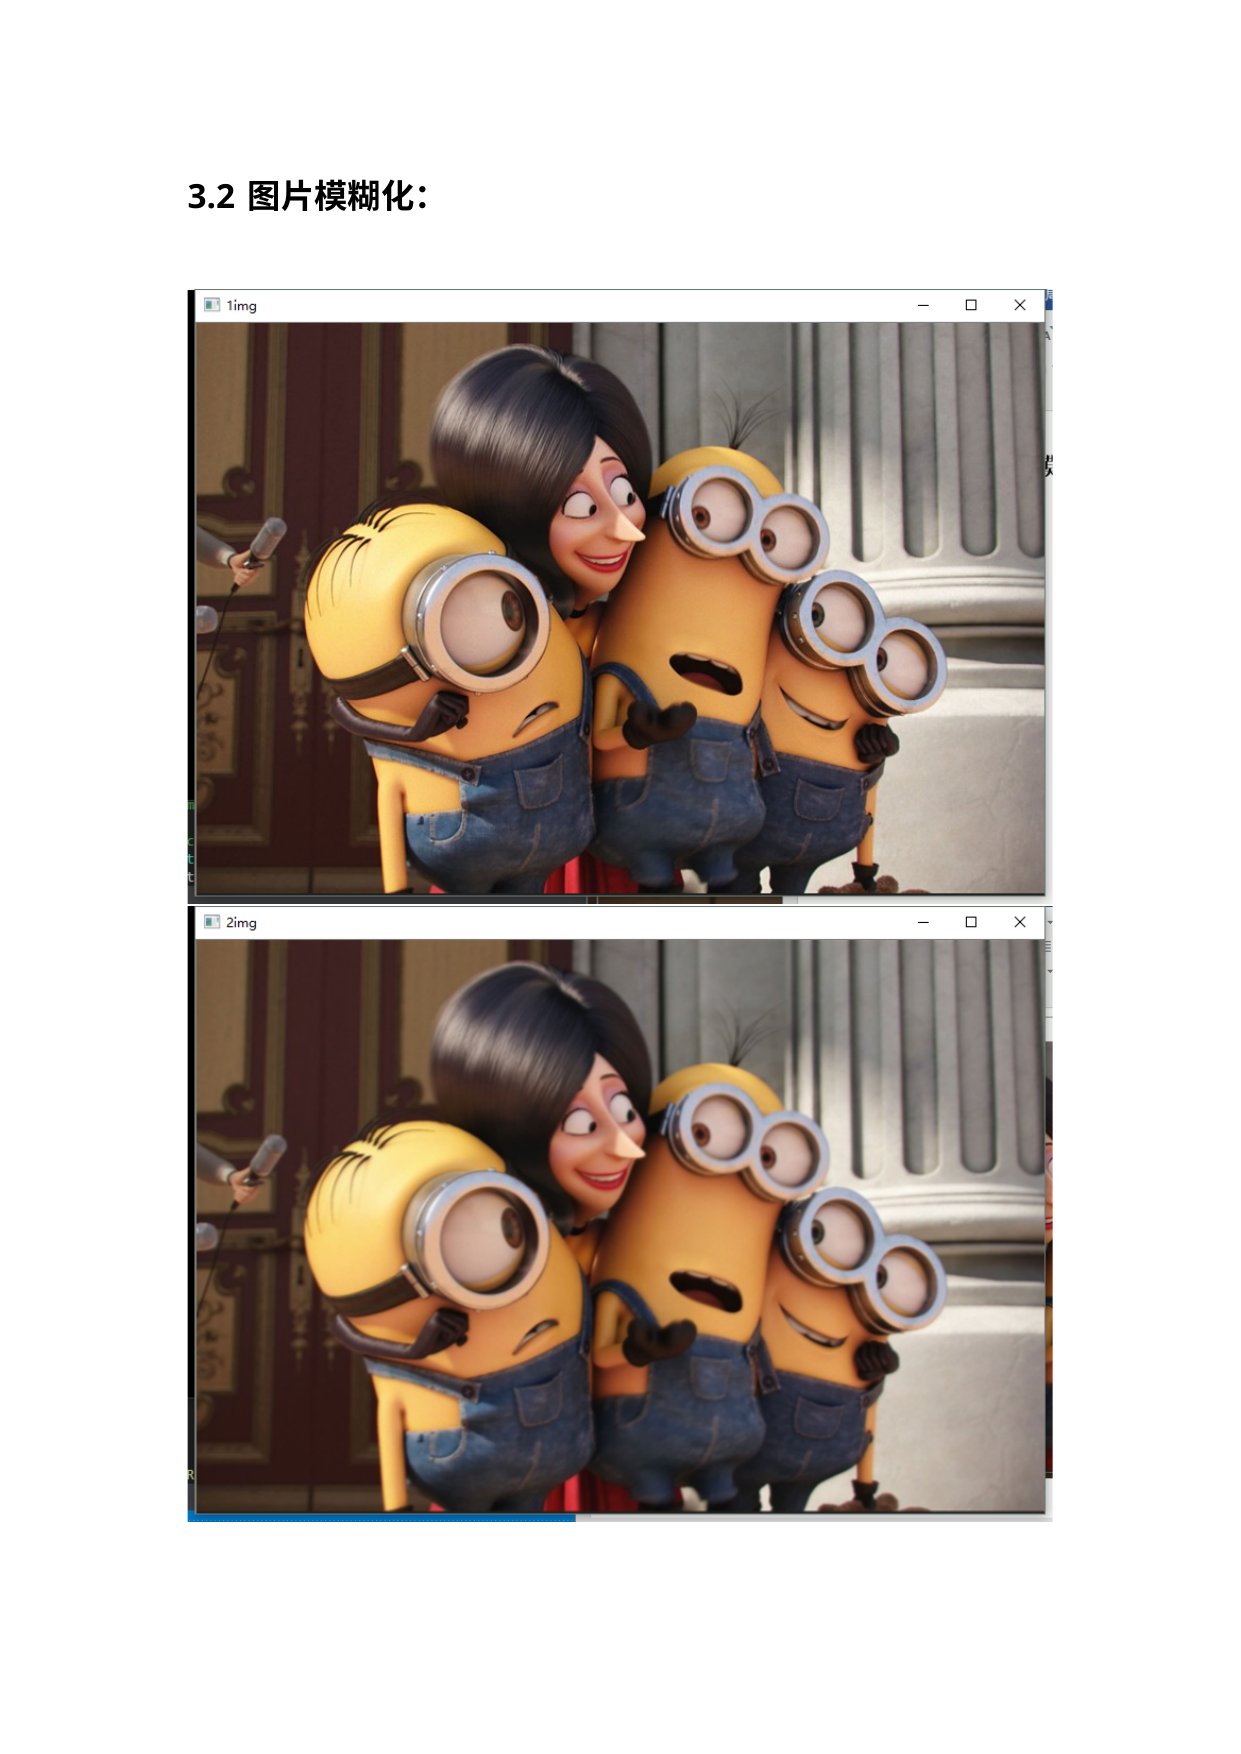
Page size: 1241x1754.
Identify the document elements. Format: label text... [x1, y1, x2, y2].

subtitle 图片模糊化： [187, 162, 1053, 227]
picture [187, 289, 1053, 904]
picture [187, 906, 1053, 1522]
